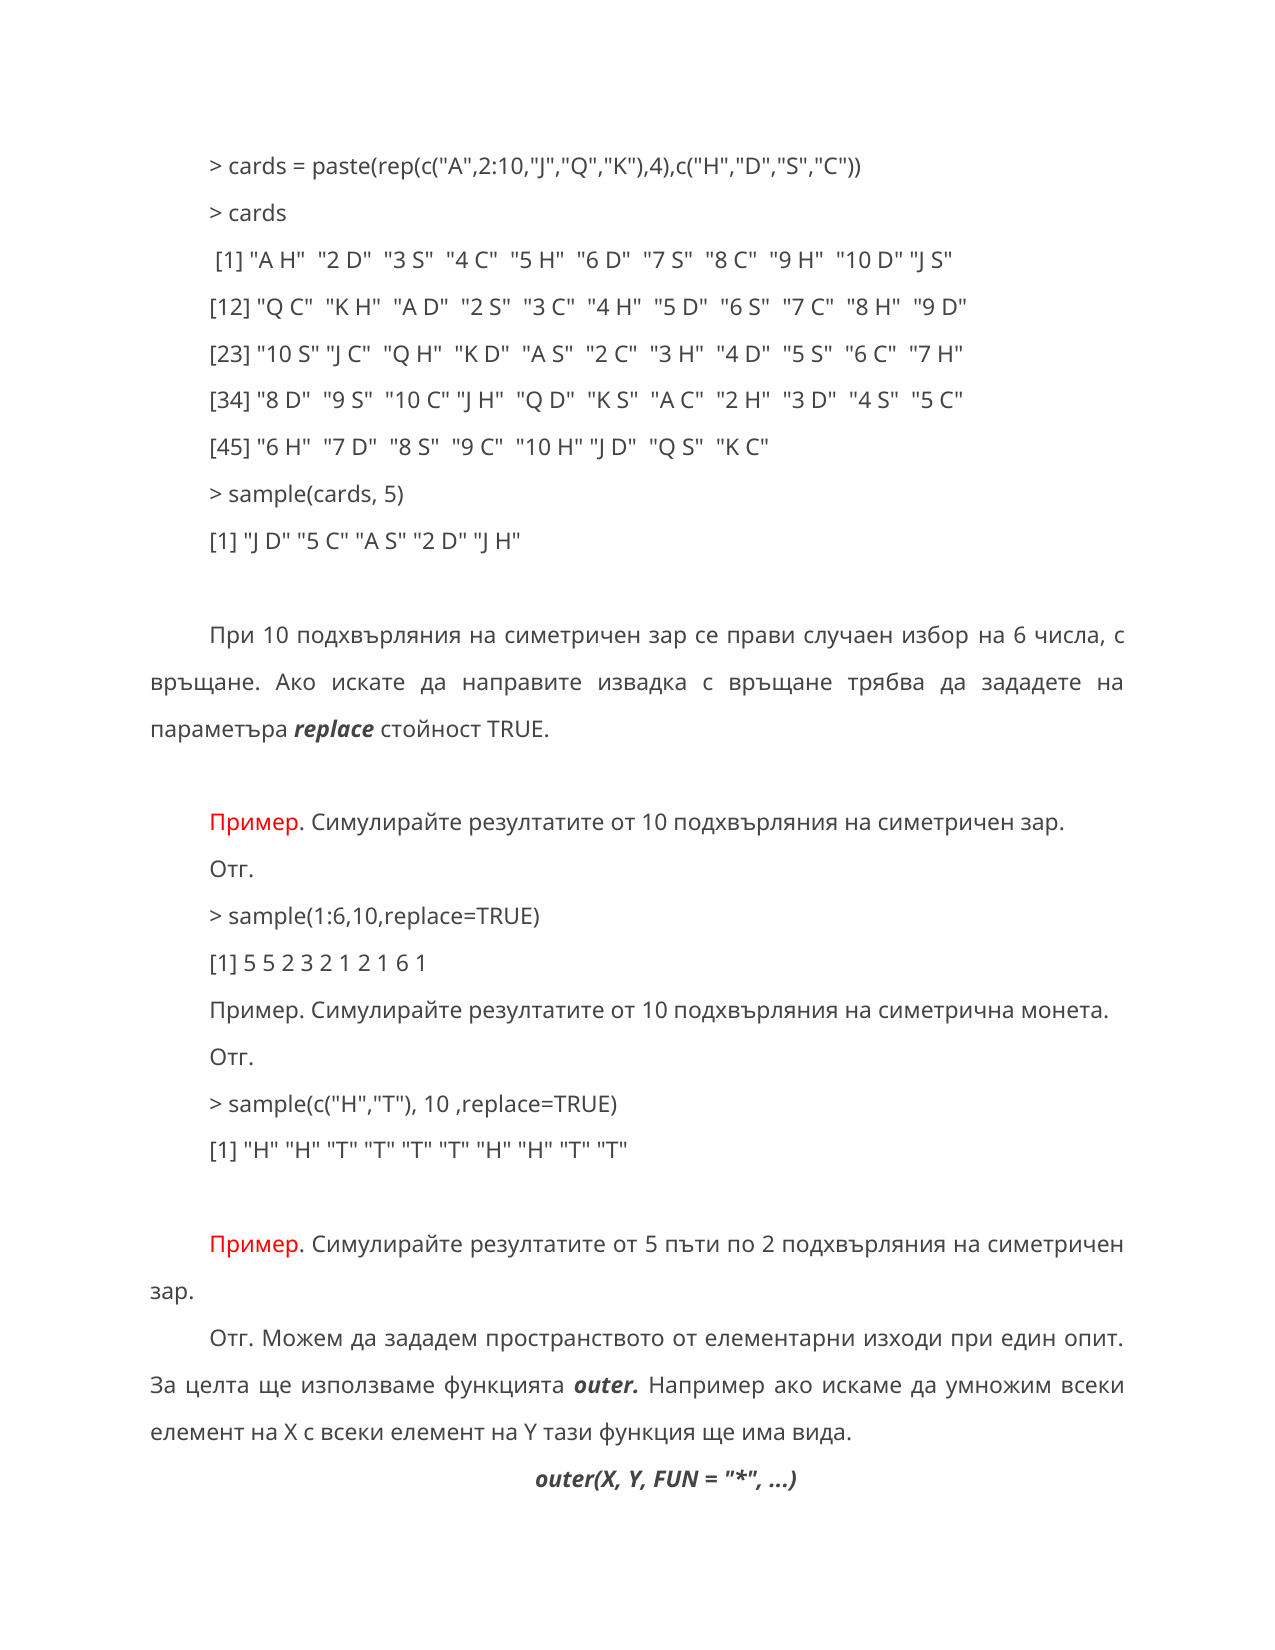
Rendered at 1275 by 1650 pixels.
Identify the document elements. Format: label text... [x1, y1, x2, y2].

title > sample(cards, 5) [150, 478, 1125, 509]
title > cards = paste(rep(c("A",2:10,"J","Q","K"),4),c("H","D","S","C")) [150, 150, 1125, 181]
title Пример. Симулирайте резултатите от 10 подхвърляния на симетричен зар. [150, 806, 1125, 837]
title При 10 подхвърляния на симетричен зар се прави случаен избор на 6 числа, с връщане. Ако искате да направите извадка с връщане трябва да зададете на параметъра replace стойност TRUE. [150, 619, 1125, 744]
title > sample(1:6,10,replace=TRUE) [150, 900, 1125, 931]
title Отг. [150, 853, 1125, 884]
title [34] "8 D" "9 S" "10 C" "J H" "Q D" "K S" "A C" "2 H" "3 D" "4 S" "5 C" [150, 384, 1125, 416]
title [45] "6 H" "7 D" "8 S" "9 C" "10 H" "J D" "Q S" "K C" [150, 431, 1125, 462]
title Пример. Симулирайте резултатите от 5 пъти по 2 подхвърляния на симетричен зар. [150, 1228, 1125, 1306]
title [1] 5 5 2 3 2 1 2 1 6 1 [150, 947, 1125, 978]
title Пример. Симулирайте резултатите от 10 подхвърляния на симетрична монета. [150, 994, 1125, 1025]
title outer(X, Y, FUN = "*", ...) [150, 1462, 1125, 1494]
title > cards [150, 197, 1125, 228]
title [1] "A H" "2 D" "3 S" "4 C" "5 H" "6 D" "7 S" "8 C" "9 H" "10 D" "J S" [150, 244, 1125, 275]
title [23] "10 S" "J C" "Q H" "K D" "A S" "2 C" "3 H" "4 D" "5 S" "6 C" "7 H" [150, 337, 1125, 369]
title Отг. Можем да зададем пространството от елементарни изходи при един опит. За целта ще използваме функцията outer. Например ако искаме да умножим всеки елемент на Х с всеки елемент на Y тази функция ще има вида. [150, 1322, 1125, 1447]
title [12] "Q C" "K H" "A D" "2 S" "3 C" "4 H" "5 D" "6 S" "7 C" "8 H" "9 D" [150, 291, 1125, 322]
title [1] "J D" "5 C" "A S" "2 D" "J H" [150, 525, 1125, 556]
title > sample(c("H","T"), 10 ,replace=TRUE) [150, 1087, 1125, 1119]
title Отг. [150, 1041, 1125, 1072]
title [1] "H" "H" "T" "T" "T" "T" "H" "H" "T" "T" [150, 1134, 1125, 1166]
